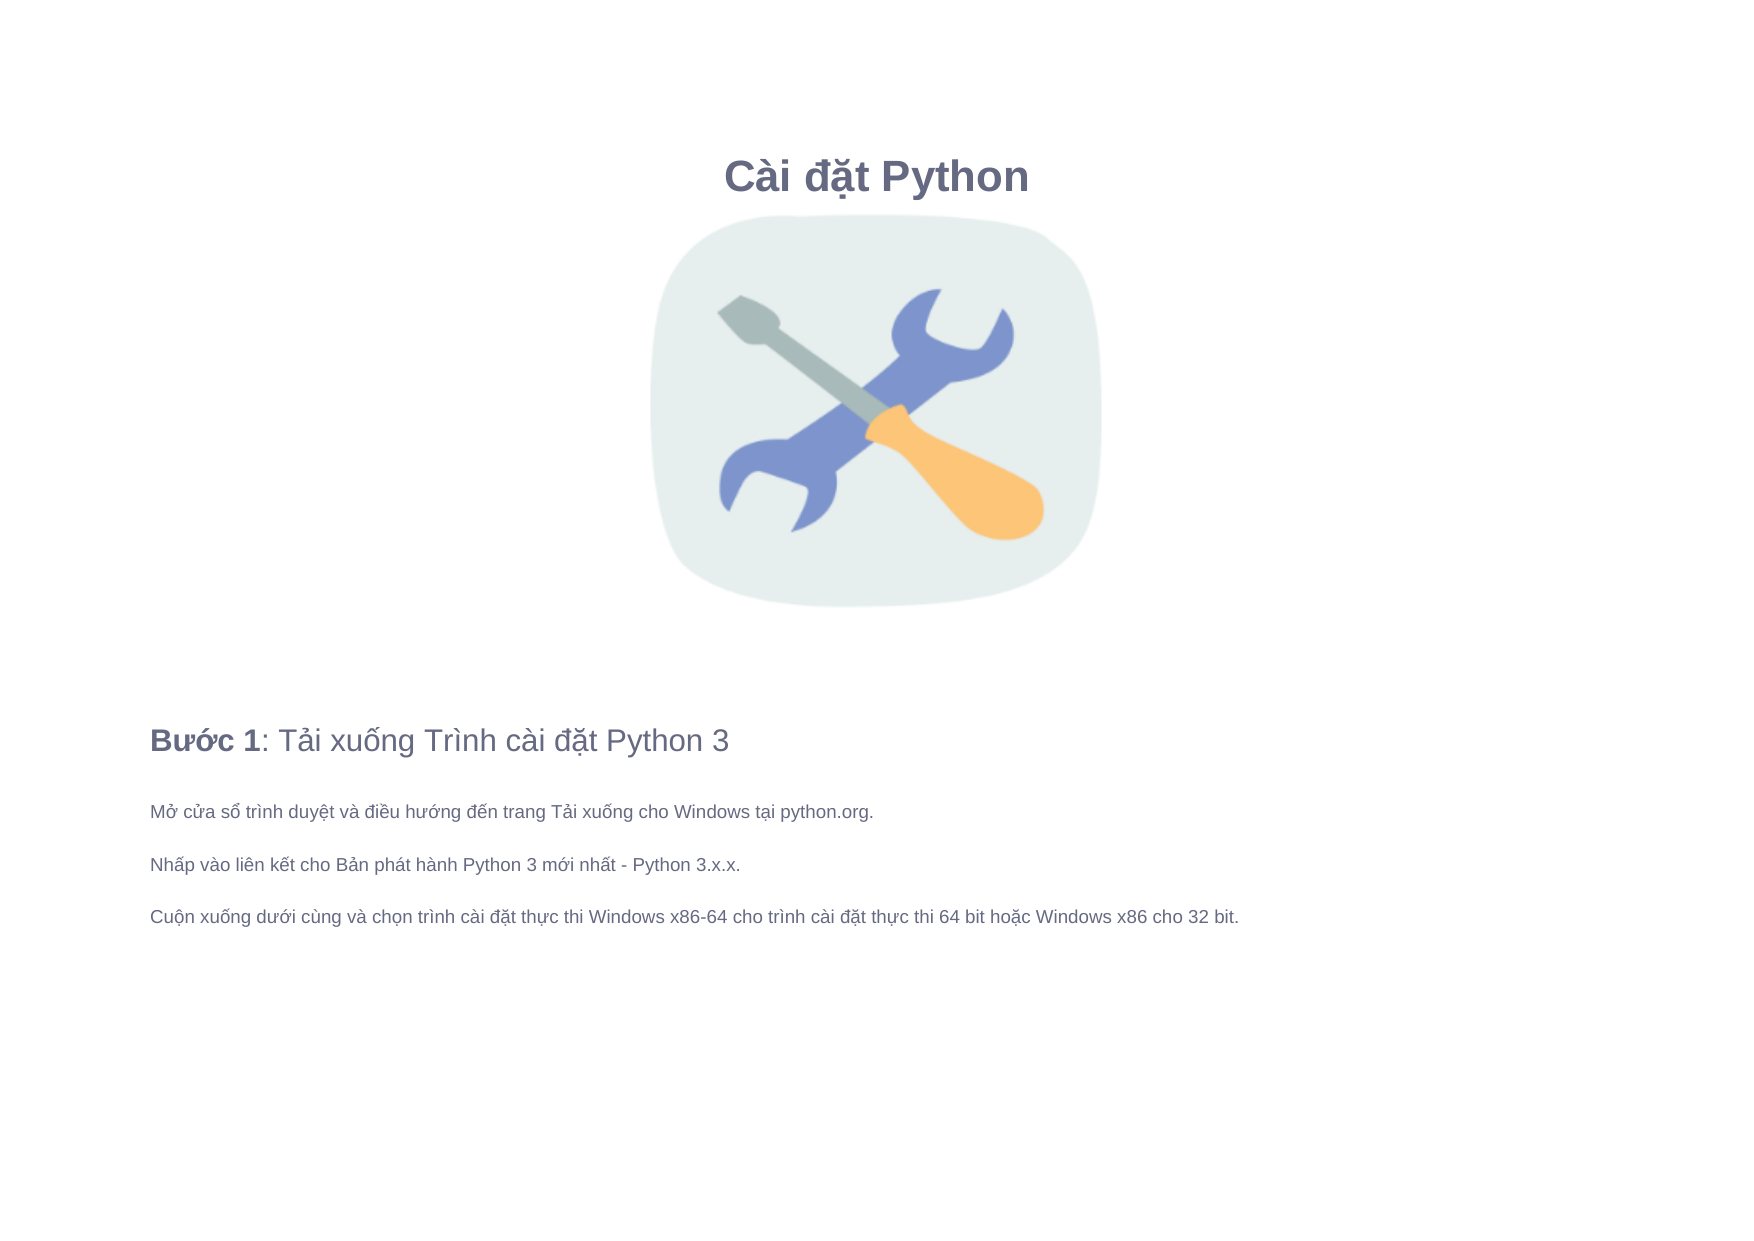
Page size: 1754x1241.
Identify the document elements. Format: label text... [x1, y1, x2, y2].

subtitle Bước 1: Tải xuống Trình cài đặt Python 3 [150, 722, 1604, 758]
text Nhấp vào liên kết cho Bản phát hành Python 3 mới nhất - Python 3.x.x. [150, 853, 1604, 875]
text Mở cửa sổ trình duyệt và điều hướng đến trang Tải xuống cho Windows tại python.org. [150, 801, 1604, 822]
text Cuộn xuống dưới cùng và chọn trình cài đặt thực thi Windows x86-64 cho trình cài đặt thực thi 64 bit hoặc Windows x86 cho 32 bit. [150, 906, 1604, 928]
picture [624, 212, 1130, 614]
